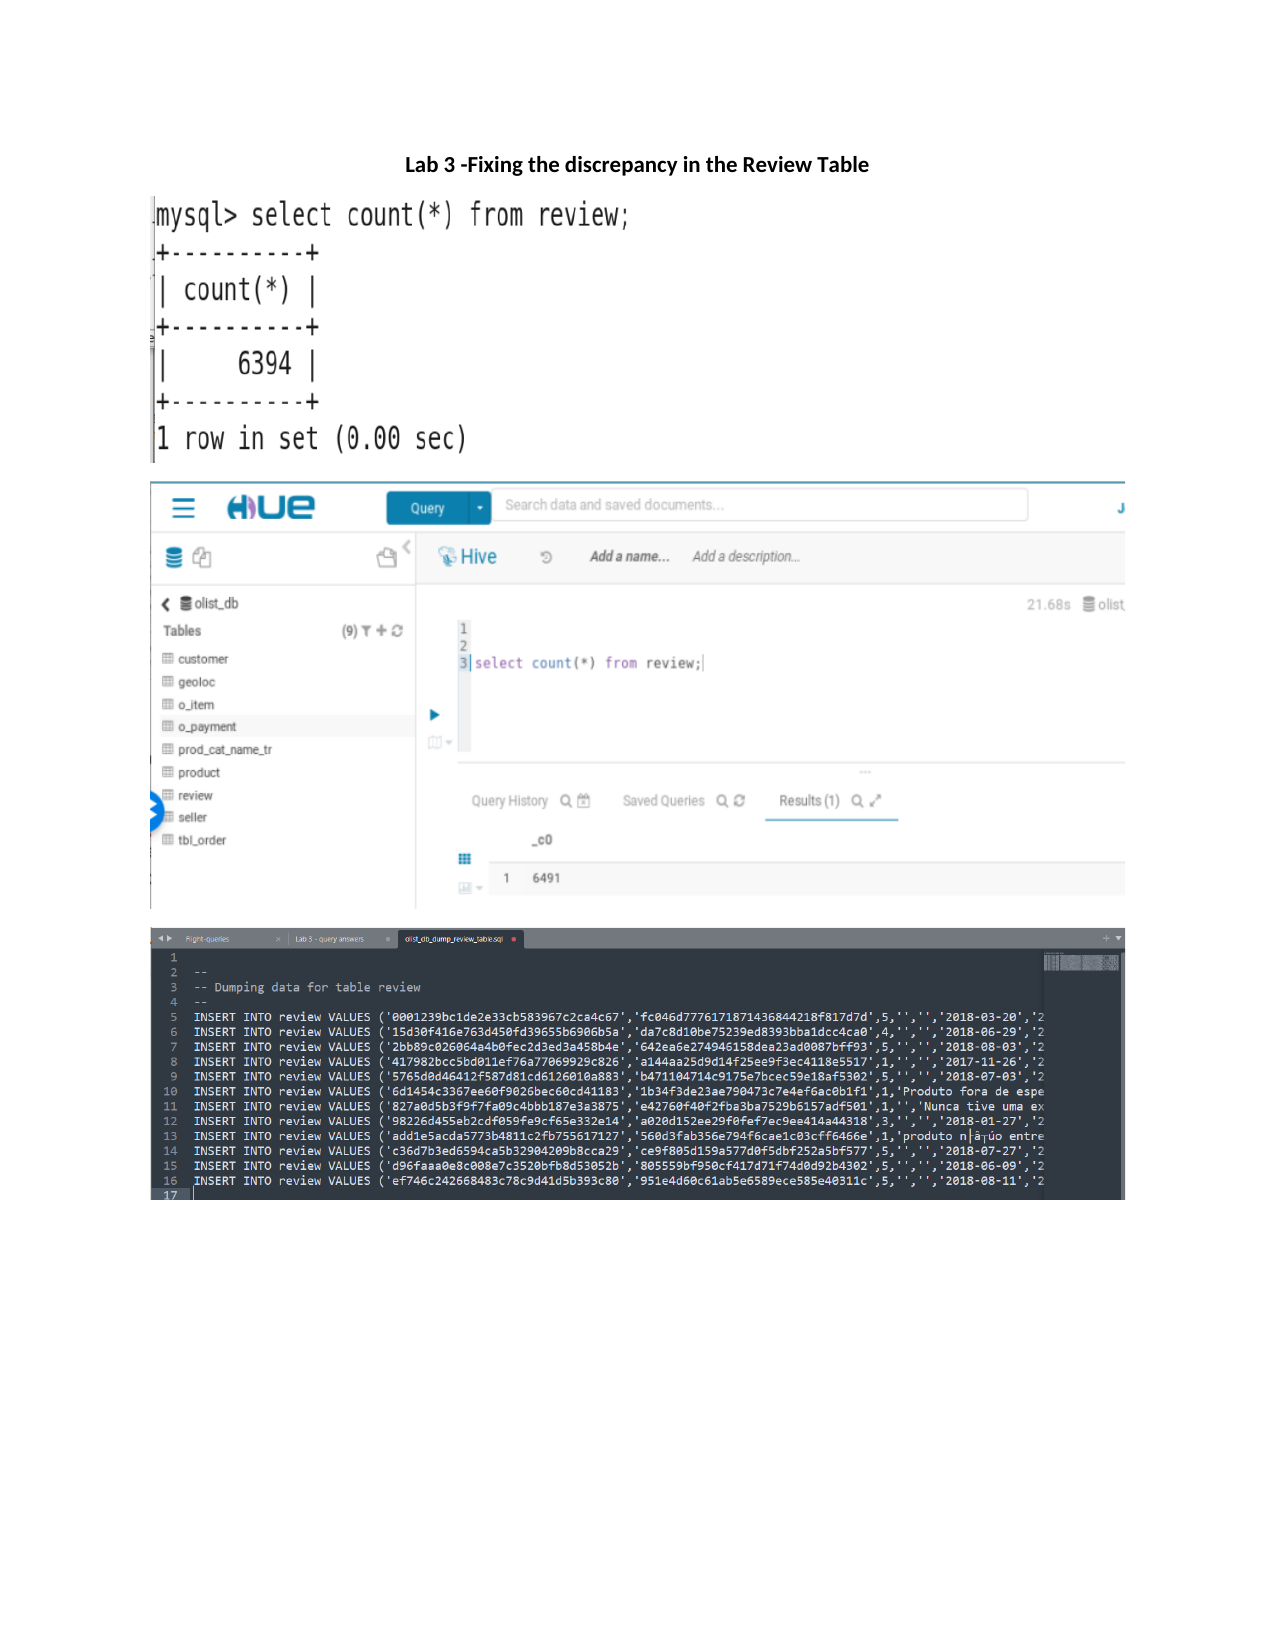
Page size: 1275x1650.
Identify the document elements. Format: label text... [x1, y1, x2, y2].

picture [150, 927, 1125, 1200]
text Lab 3 -Fixing the discrepancy in the Review Table [150, 150, 1125, 178]
picture [150, 481, 1125, 909]
picture [150, 196, 650, 463]
